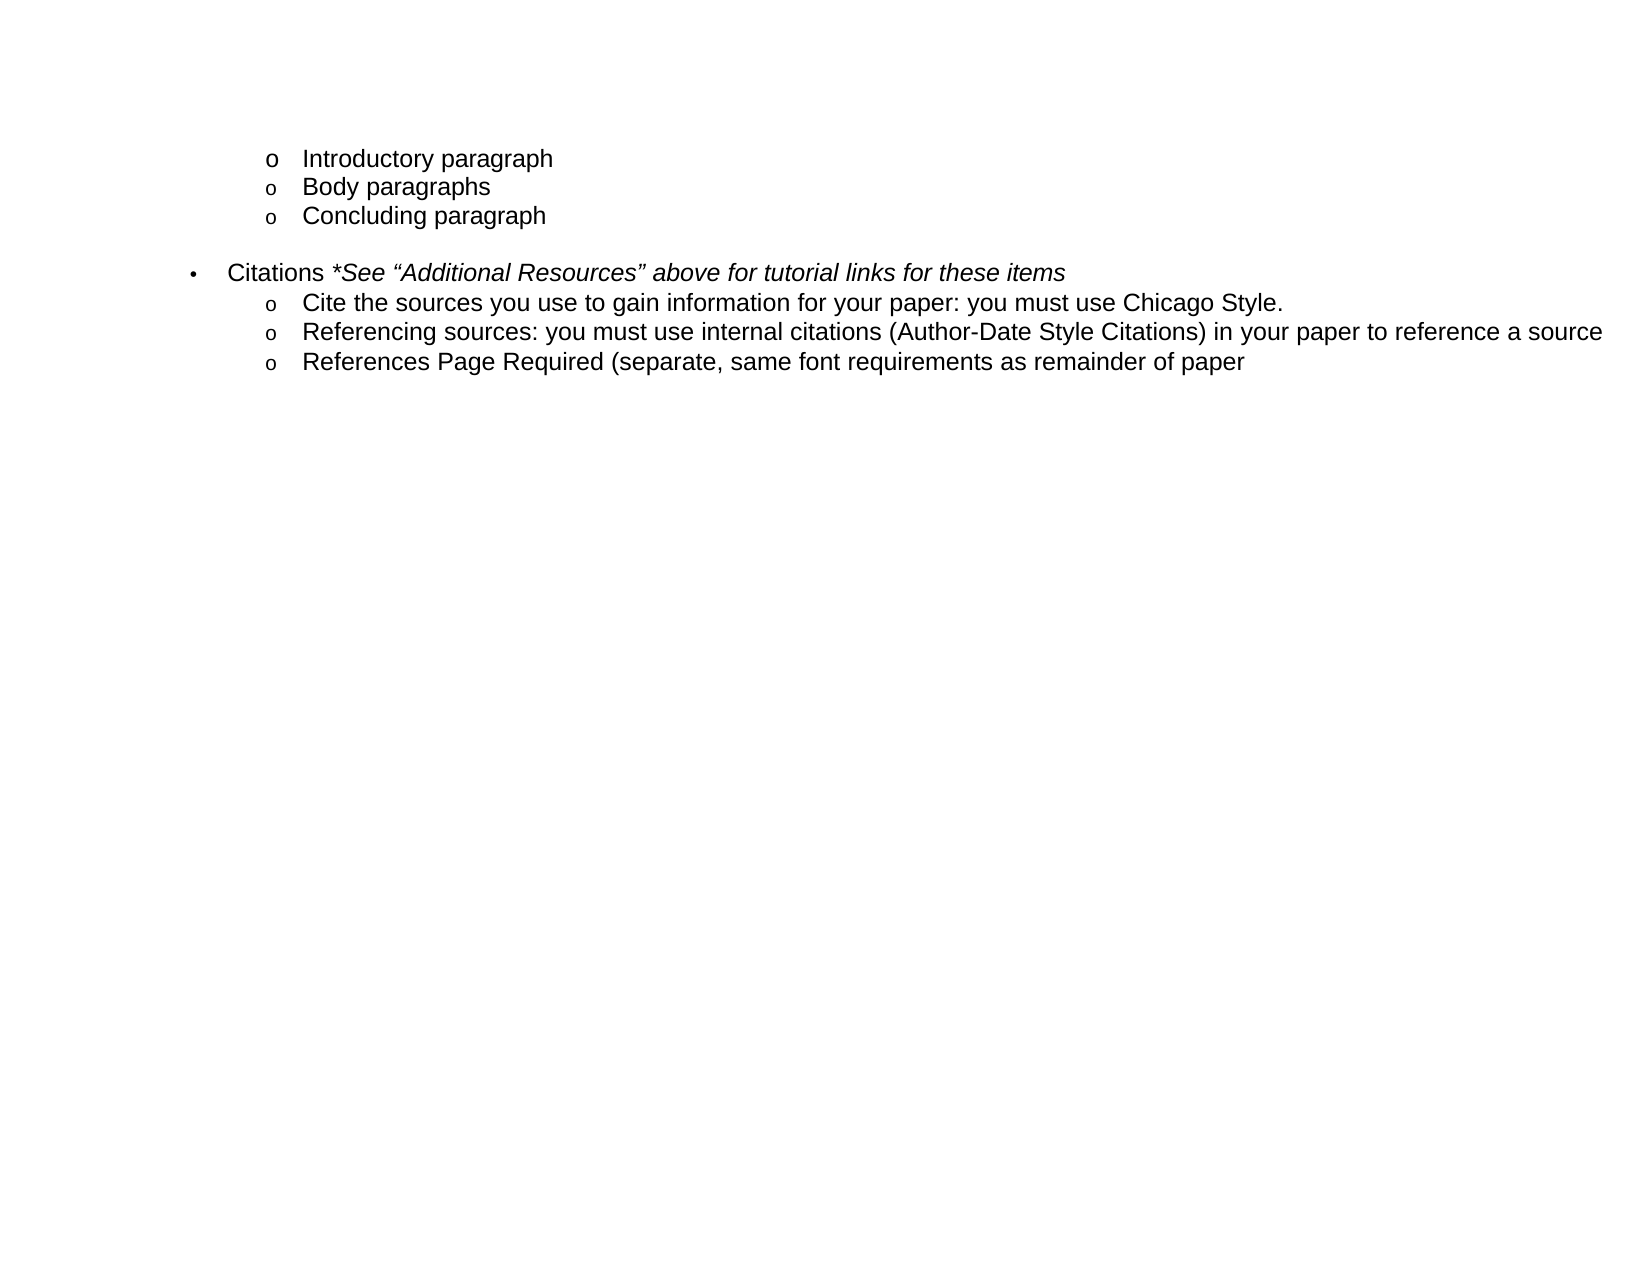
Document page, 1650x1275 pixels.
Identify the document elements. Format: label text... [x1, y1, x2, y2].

list Cite the sources you use to gain information for your paper: you must use Chicago Style. [264, 289, 1526, 317]
list Introductory paragraph [264, 144, 1621, 173]
list Citations *See “Additional Resources” above for tutorial links for these items [189, 259, 1621, 287]
list Referencing sources: you must use internal citations (Author-Date Style Citations) in your paper to reference a source [264, 318, 1603, 346]
list Concluding paragraph [264, 202, 1621, 230]
list Body paragraphs [264, 173, 1621, 202]
list References Page Required (separate, same font requirements as remainder of paper [264, 347, 1575, 376]
